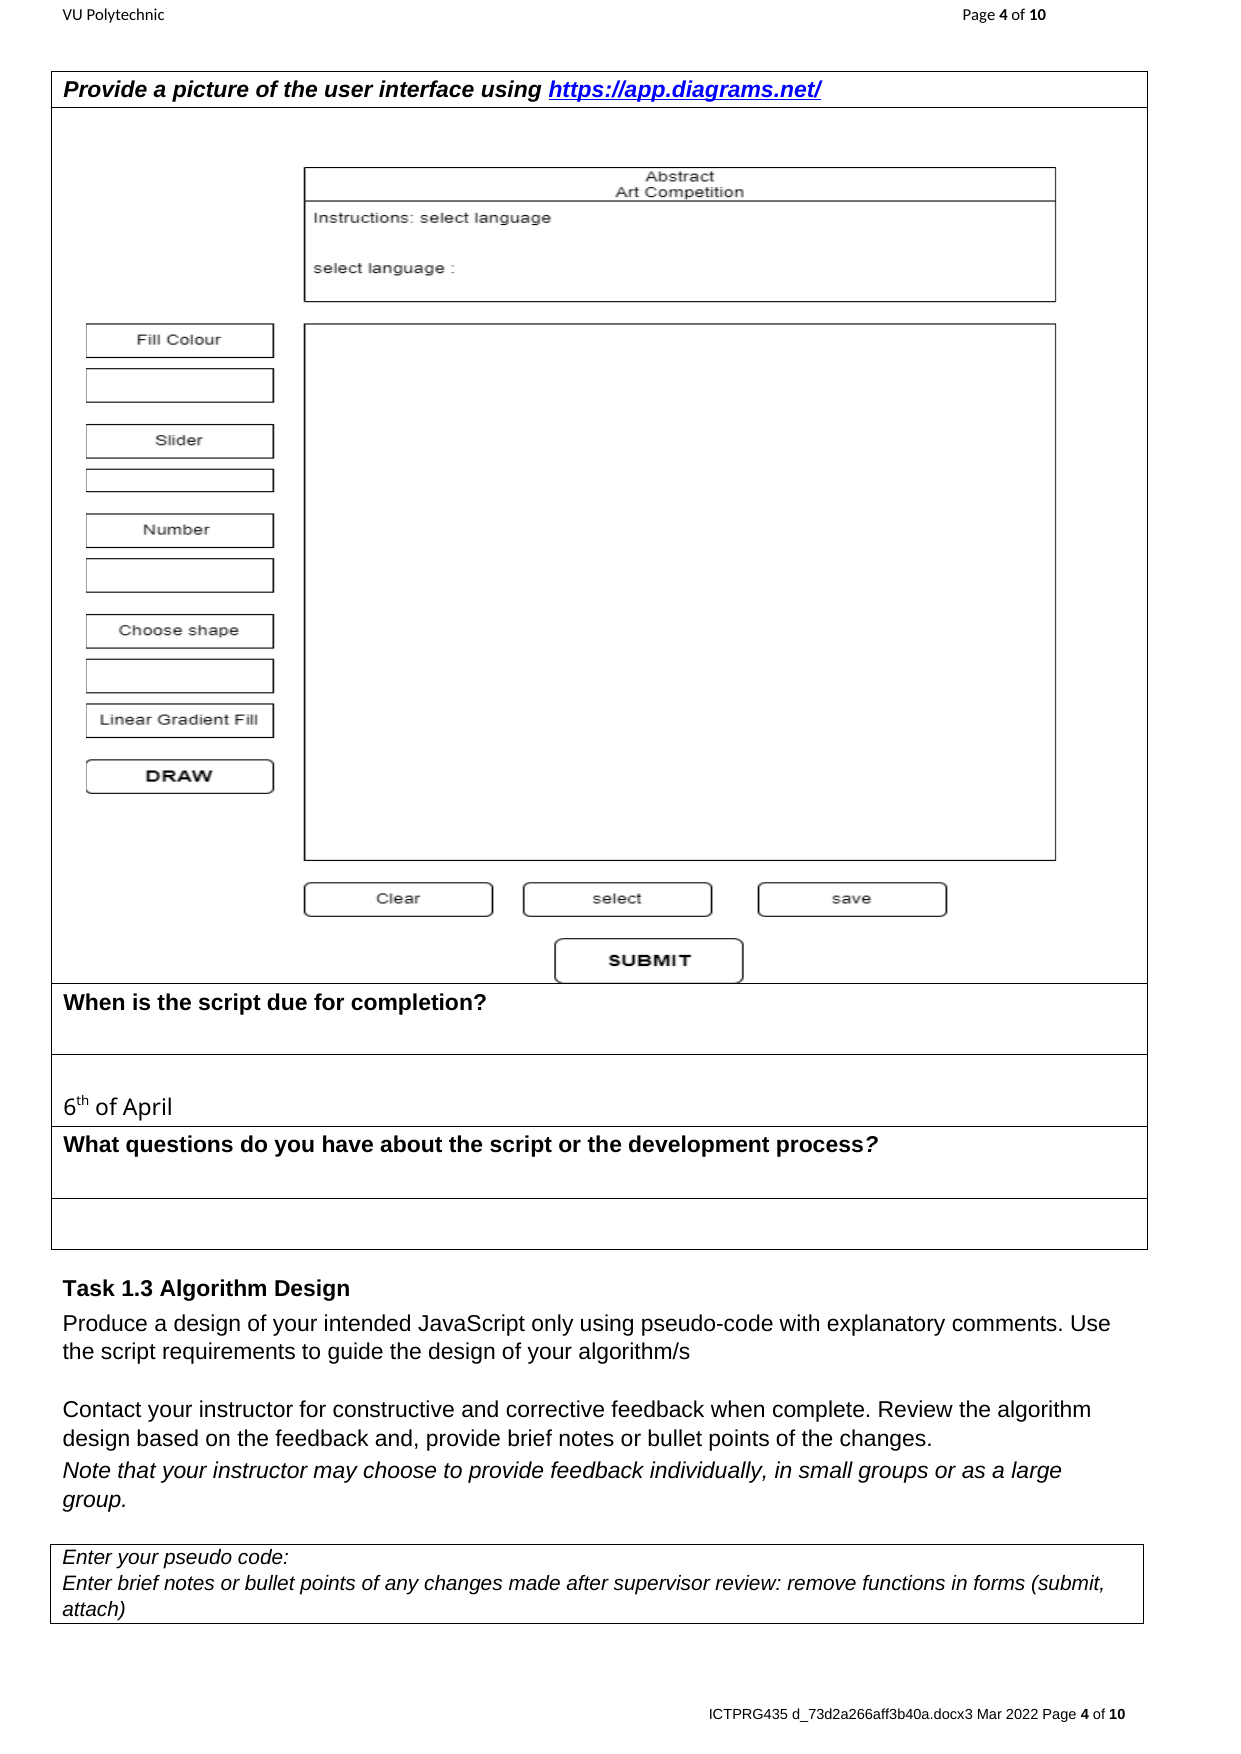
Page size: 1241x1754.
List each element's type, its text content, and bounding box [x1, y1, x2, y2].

table_cell 6th of April [52, 1055, 1147, 1126]
text Note that your instructor may choose to provide feedback individually, in small groups or as a large group. [62, 1457, 1125, 1538]
text Contact your instructor for constructive and corrective feedback when complete. Review the algorithm design based on the feedback and, provide brief notes or bullet points of the changes. [62, 1396, 1125, 1451]
table_header Enter your pseudo code: Enter brief notes or bullet points of any changes made after supervisor review: remove functions in forms (submit, attach) [51, 1545, 1143, 1623]
subtitle Task 1.3 Algorithm Design [62, 1275, 1125, 1301]
table_cell When is the script due for completion? [52, 984, 1147, 1054]
picture [86, 167, 1057, 984]
table_cell What questions do you have about the script or the development process? [52, 1127, 1147, 1197]
table_cell [52, 108, 1147, 983]
table_cell [52, 1199, 1147, 1249]
text Produce a design of your intended JavaScript only using pseudo-code with explanatory comments. Use the script requirements to guide the design of your algorithm/s [62, 1310, 1125, 1390]
